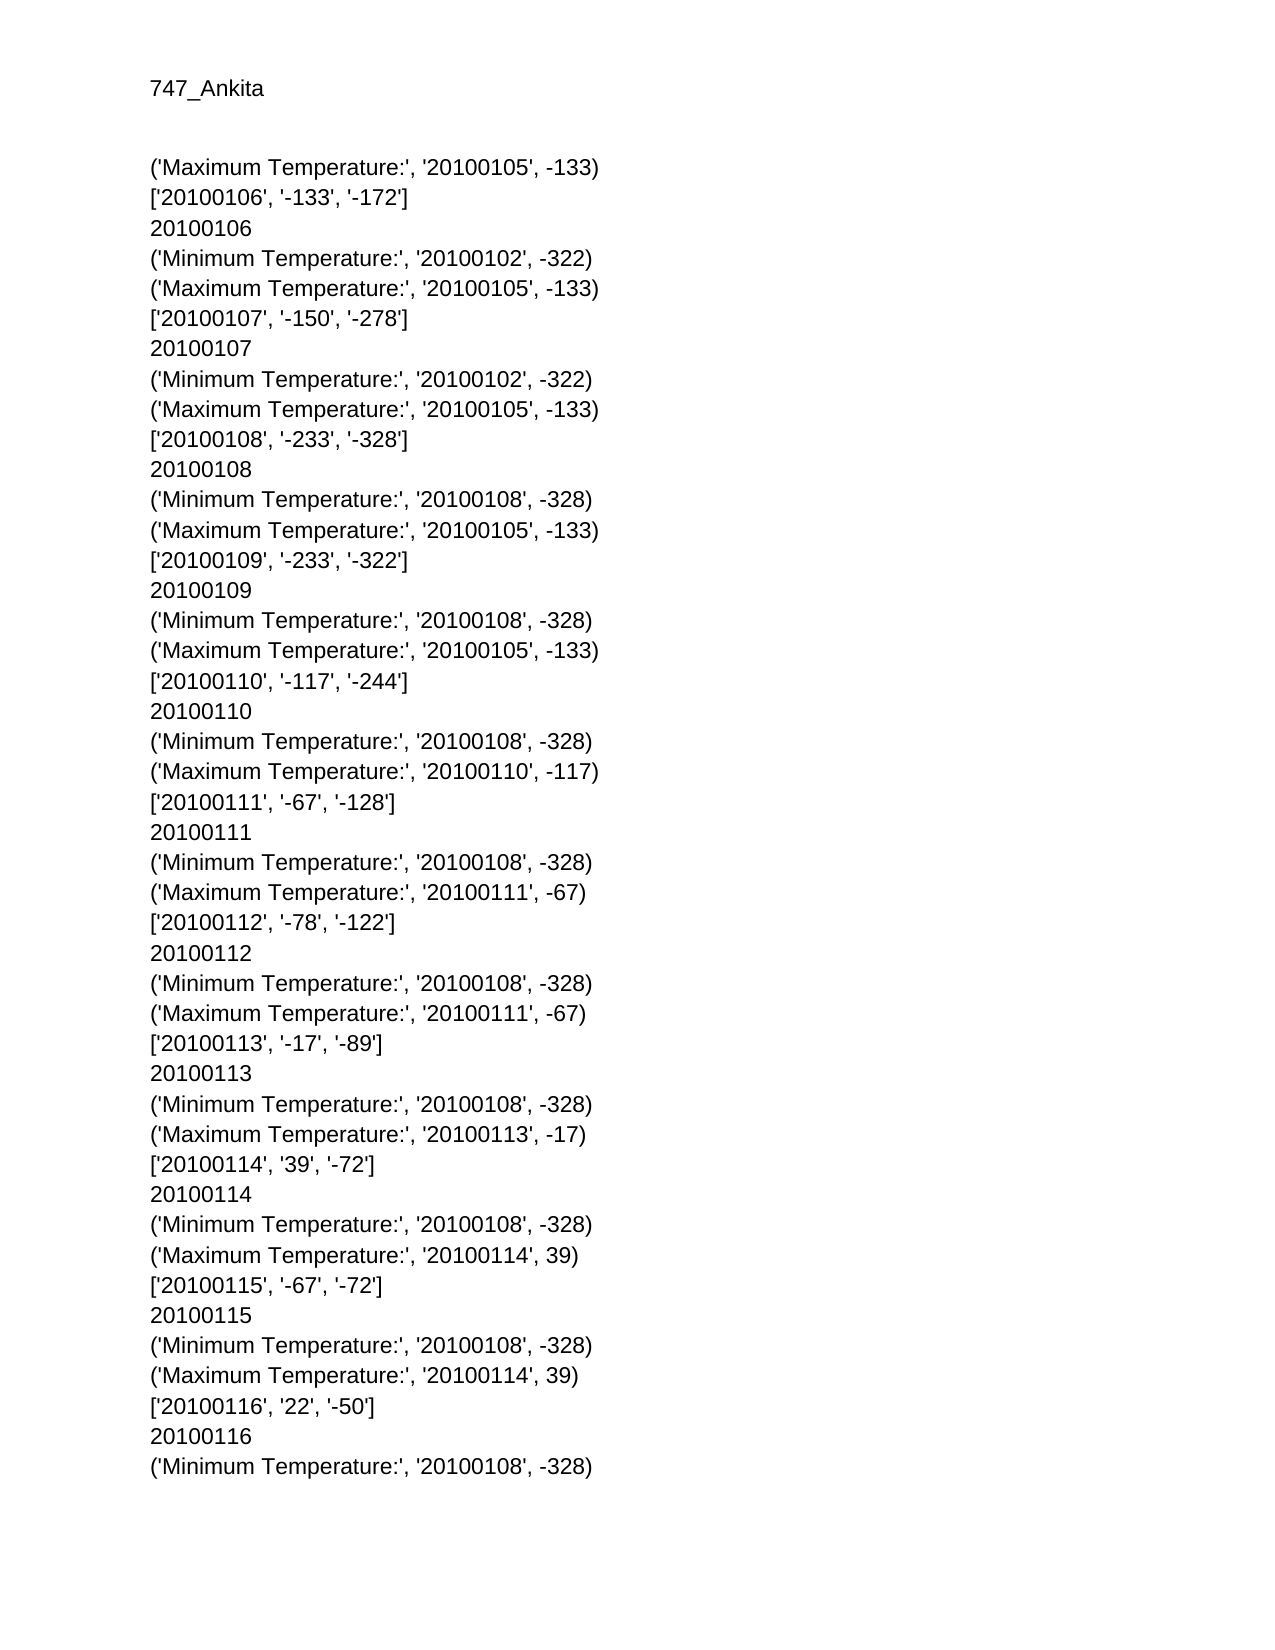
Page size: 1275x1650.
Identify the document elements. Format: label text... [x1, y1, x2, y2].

text ('Maximum Temperature:', '20100111', -67) [150, 879, 1125, 905]
text ('Maximum Temperature:', '20100105', -133) [150, 396, 1125, 422]
text 20100114 [150, 1181, 1125, 1207]
text 20100112 [150, 939, 1125, 966]
text ['20100113', '-17', '-89'] [150, 1030, 1125, 1056]
text ('Maximum Temperature:', '20100105', -133) [150, 275, 1125, 301]
text ['20100111', '-67', '-128'] [150, 788, 1125, 815]
text ('Maximum Temperature:', '20100111', -67) [150, 1000, 1125, 1026]
text ('Maximum Temperature:', '20100114', 39) [150, 1242, 1125, 1268]
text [150, 245, 1125, 271]
text 20100107 [150, 335, 1125, 362]
text ('Maximum Temperature:', '20100110', -117) [150, 758, 1125, 784]
text ('Maximum Temperature:', '20100113', -17) [150, 1121, 1125, 1147]
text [150, 1332, 1125, 1358]
text 20100113 [150, 1060, 1125, 1087]
text ['20100115', '-67', '-72'] [150, 1272, 1125, 1298]
text 20100111 [150, 819, 1125, 845]
text 20100106 [150, 214, 1125, 241]
text ['20100114', '39', '-72'] [150, 1151, 1125, 1177]
text 20100108 [150, 456, 1125, 482]
text 20100115 [150, 1302, 1125, 1328]
text ['20100112', '-78', '-122'] [150, 909, 1125, 936]
text ('Minimum Temperature:', '20100102', -322) [150, 366, 1125, 392]
text ('Minimum Temperature:', '20100108', -328) [150, 486, 1125, 513]
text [150, 1362, 1125, 1389]
text ['20100106', '-133', '-172'] [150, 184, 1125, 211]
text ('Maximum Temperature:', '20100105', -133) [150, 154, 1125, 180]
text 20100116 [150, 1423, 1125, 1449]
text ('Minimum Temperature:', '20100108', -328) [150, 970, 1125, 996]
text ('Maximum Temperature:', '20100105', -133) [150, 517, 1125, 543]
text ('Minimum Temperature:', '20100108', -328) [150, 1091, 1125, 1117]
text ['20100109', '-233', '-322'] [150, 547, 1125, 573]
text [150, 1453, 1125, 1479]
text ['20100107', '-150', '-278'] [150, 305, 1125, 331]
text ['20100108', '-233', '-328'] [150, 426, 1125, 452]
text 20100110 [150, 698, 1125, 724]
text ('Minimum Temperature:', '20100108', -328) [150, 607, 1125, 633]
text ['20100116', '22', '-50'] [150, 1393, 1125, 1419]
text ('Maximum Temperature:', '20100105', -133) [150, 637, 1125, 664]
text ['20100110', '-117', '-244'] [150, 668, 1125, 694]
text 20100109 [150, 577, 1125, 603]
text ('Minimum Temperature:', '20100108', -328) [150, 1211, 1125, 1238]
text ('Minimum Temperature:', '20100108', -328) [150, 728, 1125, 754]
text ('Minimum Temperature:', '20100108', -328) [150, 849, 1125, 875]
